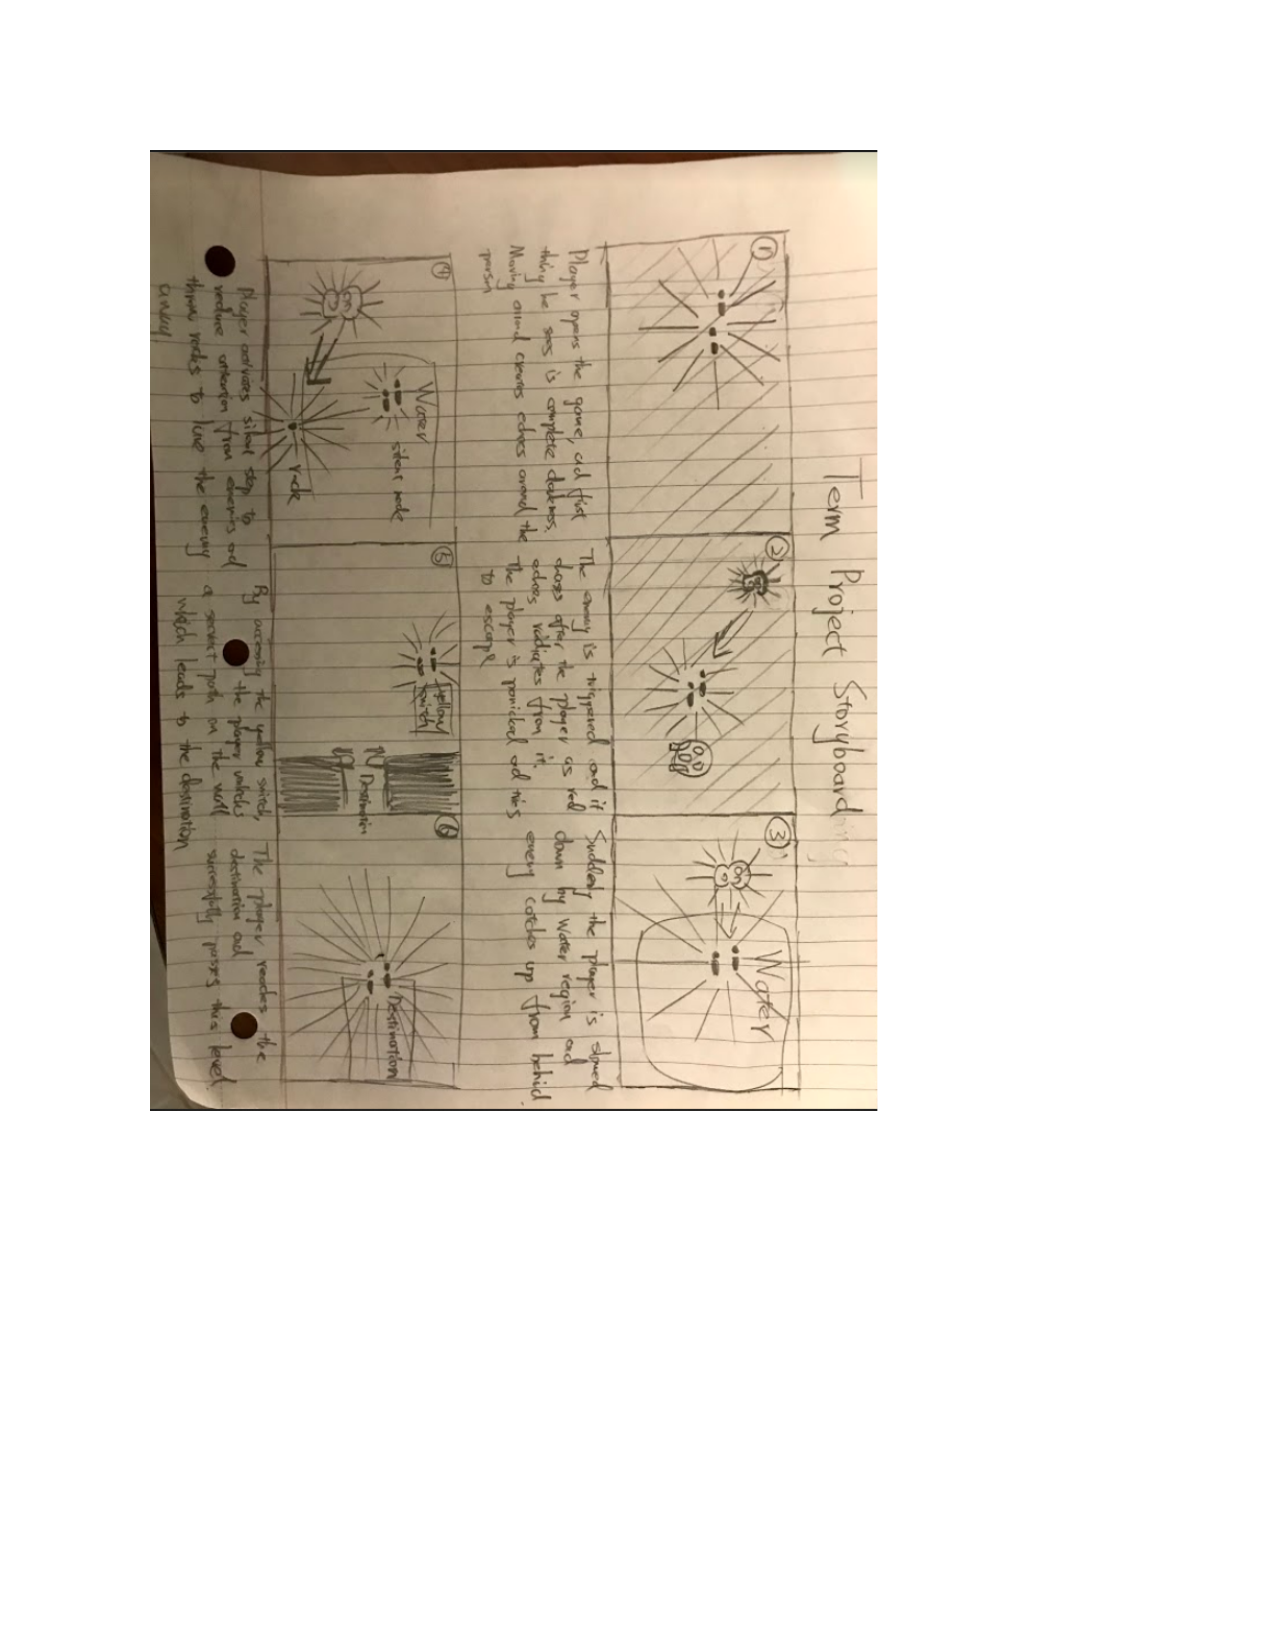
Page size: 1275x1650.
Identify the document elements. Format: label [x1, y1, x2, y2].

picture [150, 150, 878, 1111]
